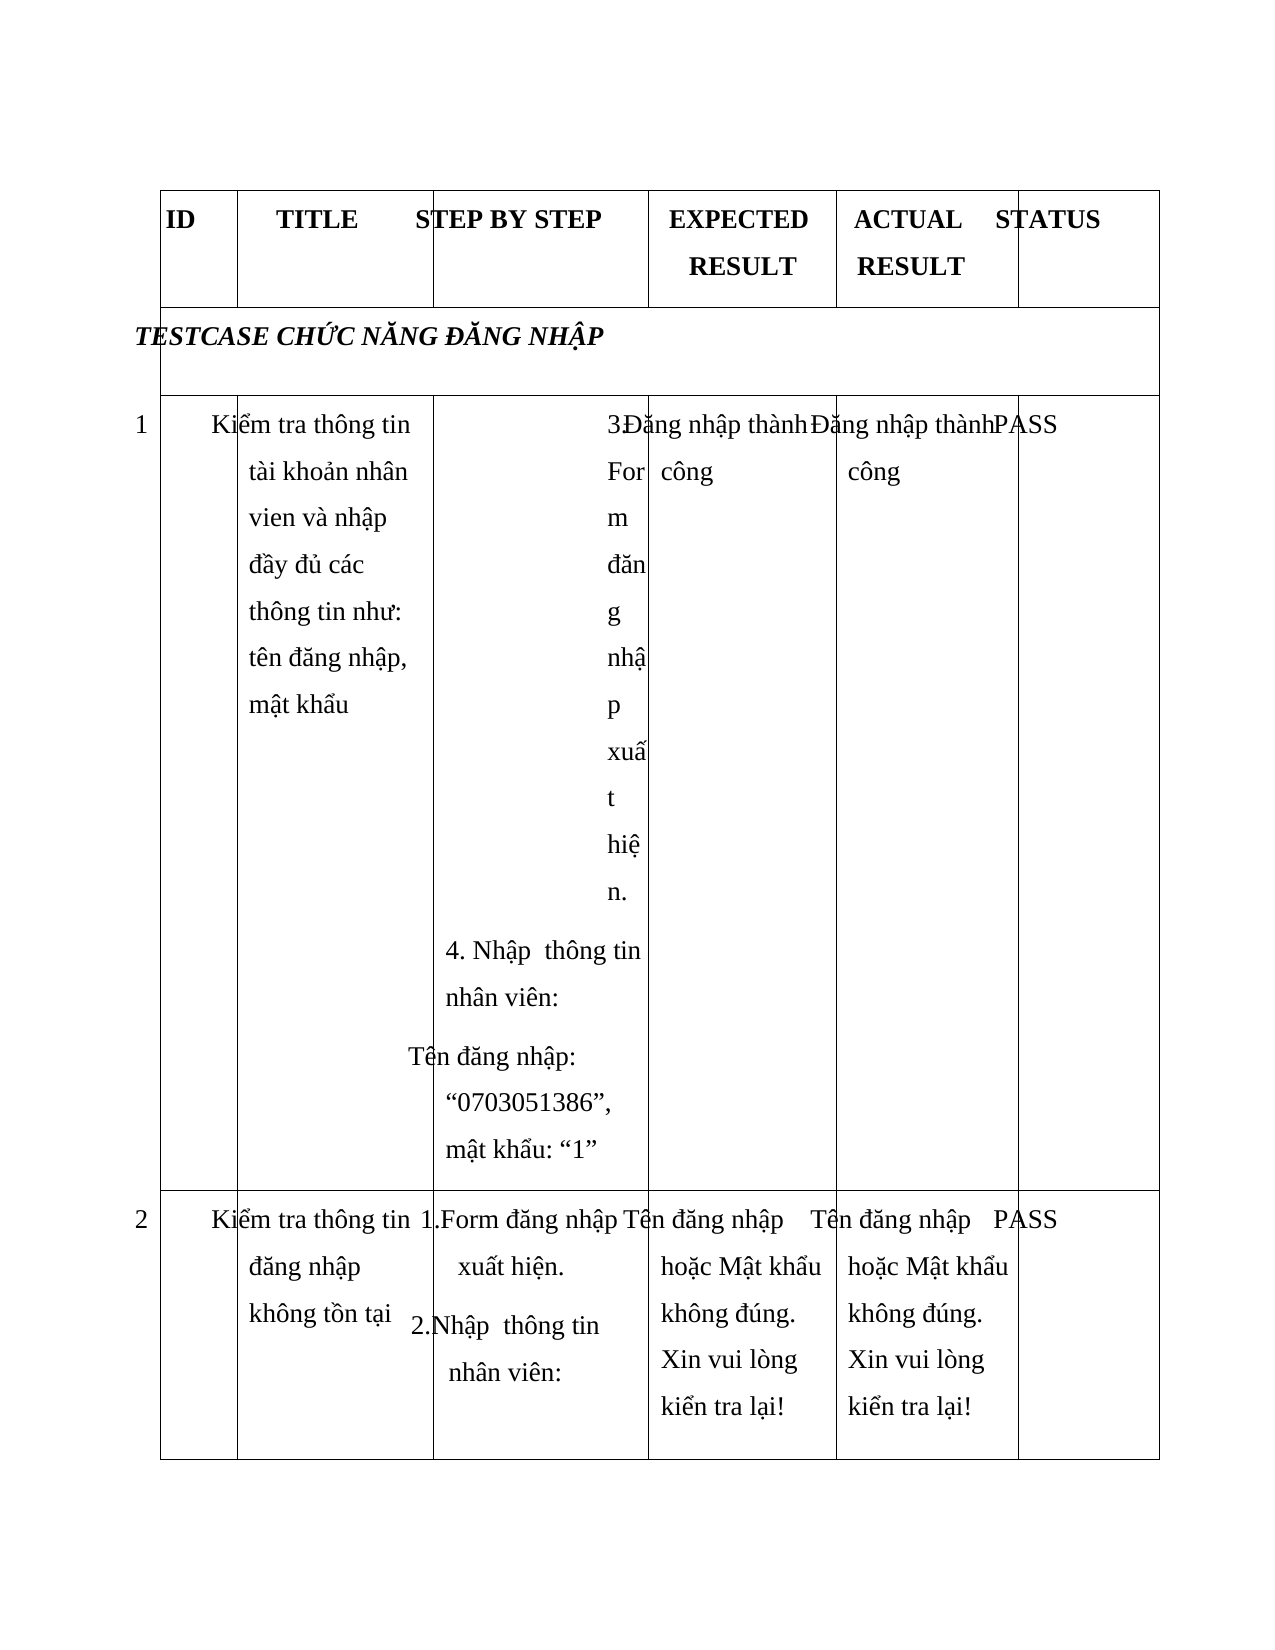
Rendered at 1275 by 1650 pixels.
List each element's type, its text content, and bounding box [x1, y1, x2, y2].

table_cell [837, 1191, 1018, 1459]
table_cell TESTCASE CHỨC NĂNG ĐĂNG NHẬP [161, 308, 1159, 395]
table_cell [434, 1191, 648, 1459]
table_cell Đăng nhập thành công [649, 396, 836, 1190]
table_header STEP BY STEP [434, 191, 648, 307]
table_cell 2 [161, 1191, 237, 1459]
table_cell Đăng nhập thành công [837, 396, 1018, 1190]
table_header EXPECTED RESULT [649, 191, 836, 307]
table_header STATUS [1019, 191, 1159, 307]
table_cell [649, 1191, 836, 1459]
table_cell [238, 1191, 433, 1459]
table_cell 1 [161, 396, 237, 1190]
table_cell PASS [1019, 1191, 1159, 1459]
table_cell PASS [1019, 396, 1159, 1190]
table_header ID [161, 191, 237, 307]
table_cell Kiểm tra thông tin tài khoản nhân vien và nhập đầy đủ các thông tin như: tên đăng nhập, mật khẩu [238, 396, 433, 1190]
table_header ACTUAL RESULT [837, 191, 1018, 307]
table_header TITLE [238, 191, 433, 307]
table_cell Form đăng nhập xuất hiện. Nhập thông tin nhân viên: Tên đăng nhập: “0703051386”, mật khẩu: “1” [434, 396, 648, 1190]
